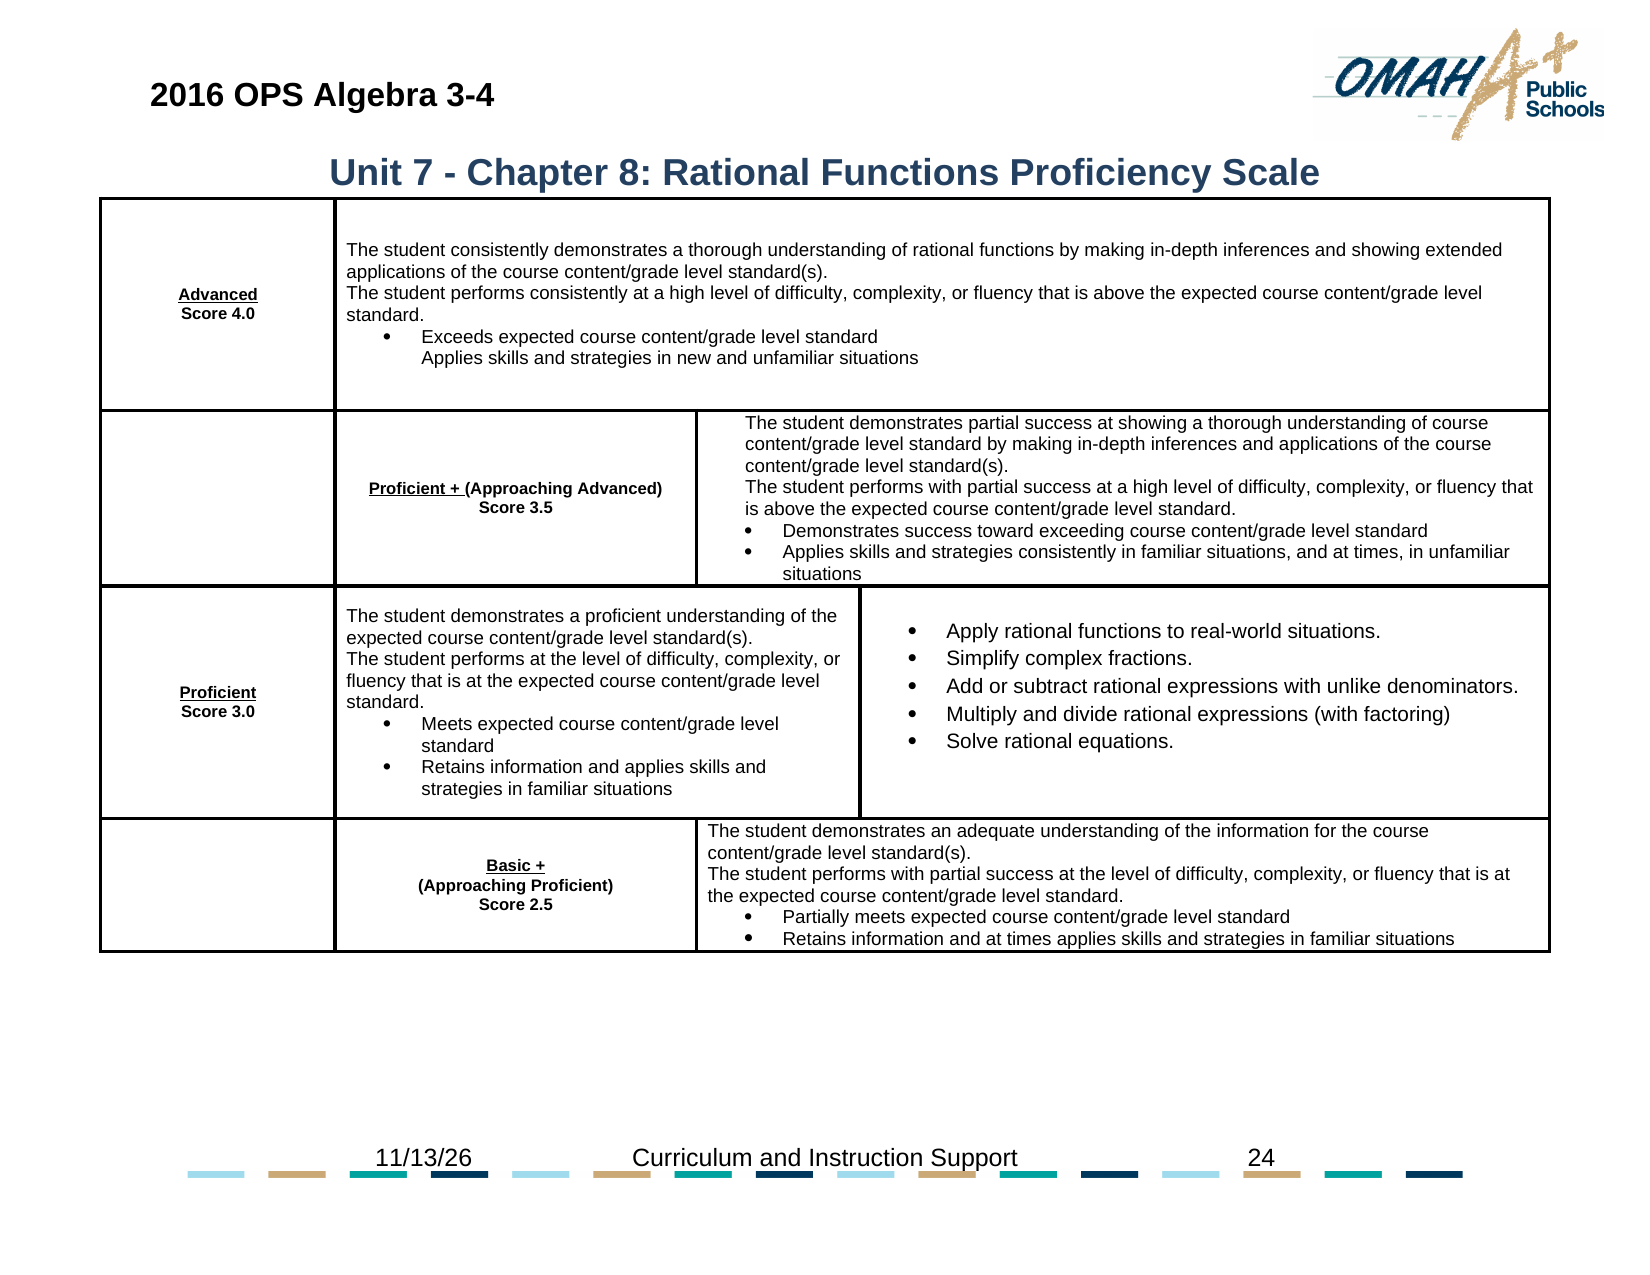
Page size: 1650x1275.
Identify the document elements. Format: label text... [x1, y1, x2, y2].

picture [187, 1171, 1463, 1178]
table_header The student consistently demonstrates a thorough understanding of rational functions by making in-depth inferences and showing extended applications of the course content/grade level standard(s). The student performs consistently at a high level of difficulty, complexity, or fluency that is above the expected course content/grade level standard. Exceeds expected course content/grade level standard Applies skills and strategies in new and unfamiliar situations [337, 200, 1548, 408]
table_cell Apply rational functions to real-world situations. Simplify complex fractions. Add or subtract rational expressions with unlike denominators. Multiply and divide rational expressions (with factoring) Solve rational equations. [862, 588, 1548, 817]
table_cell Proficient Score 3.0 [102, 588, 333, 817]
table_header Advanced Score 4.0 [102, 200, 333, 408]
table_cell The student demonstrates a proficient understanding of the expected course content/grade level standard(s). The student performs at the level of difficulty, complexity, or fluency that is at the expected course content/grade level standard. Meets expected course content/grade level standard Retains information and applies skills and strategies in familiar situations [337, 588, 858, 817]
table_cell [102, 820, 333, 950]
table_cell [102, 412, 333, 584]
table_cell Proficient + (Approaching Advanced) Score 3.5 [337, 412, 695, 584]
subtitle Unit 7 - Chapter 8: Rational Functions Proficiency Scale [150, 150, 1500, 193]
table_cell The student demonstrates an adequate understanding of the information for the course content/grade level standard(s). The student performs with partial success at the level of difficulty, complexity, or fluency that is at the expected course content/grade level standard. Partially meets expected course content/grade level standard Retains information and at times applies skills and strategies in familiar situations [698, 820, 1548, 950]
table_cell The student demonstrates partial success at showing a thorough understanding of course content/grade level standard by making in-depth inferences and applications of the course content/grade level standard(s). The student performs with partial success at a high level of difficulty, complexity, or fluency that is above the expected course content/grade level standard. Demonstrates success toward exceeding course content/grade level standard Applies skills and strategies consistently in familiar situations, and at times, in unfamiliar situations [698, 412, 1548, 584]
table_cell Basic + (Approaching Proficient) Score 2.5 [337, 820, 695, 950]
picture [1312, 28, 1604, 141]
